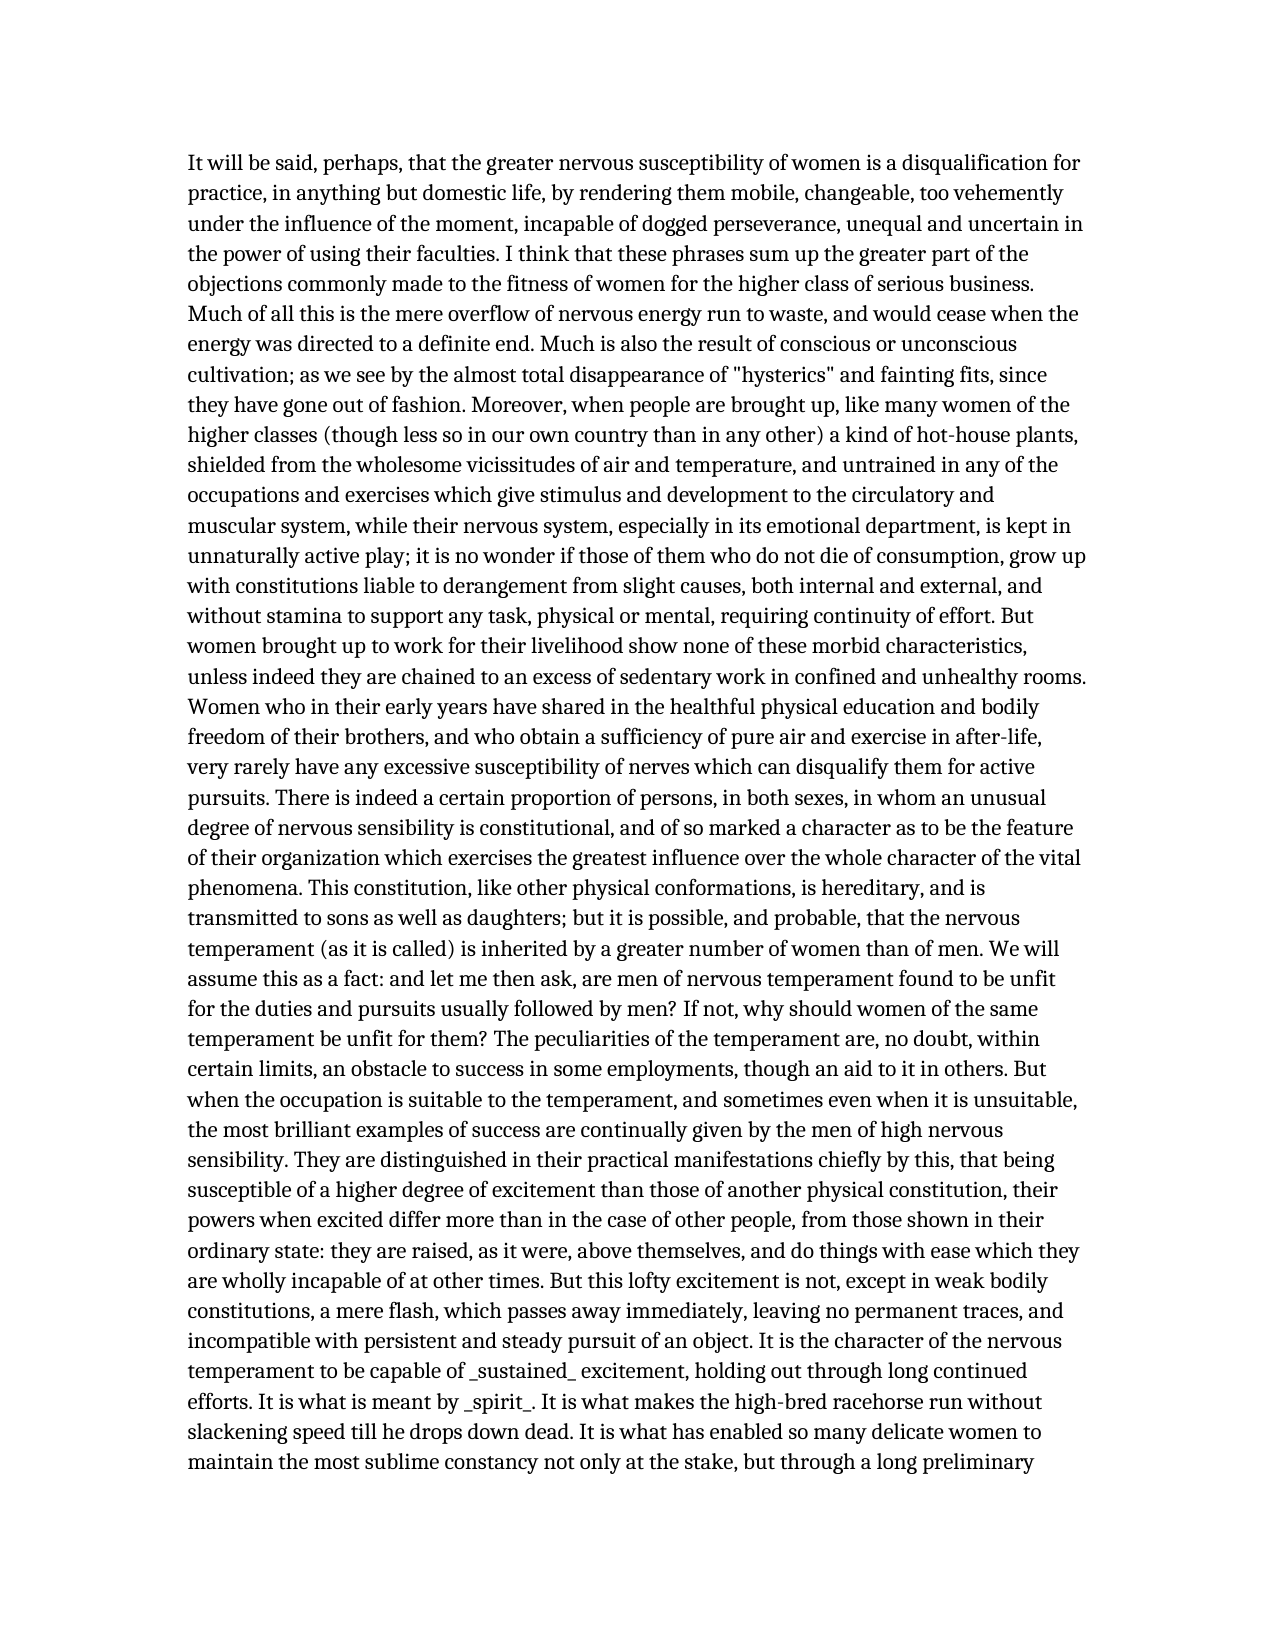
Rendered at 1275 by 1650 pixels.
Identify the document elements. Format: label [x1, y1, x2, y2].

text [187, 150, 1087, 1475]
